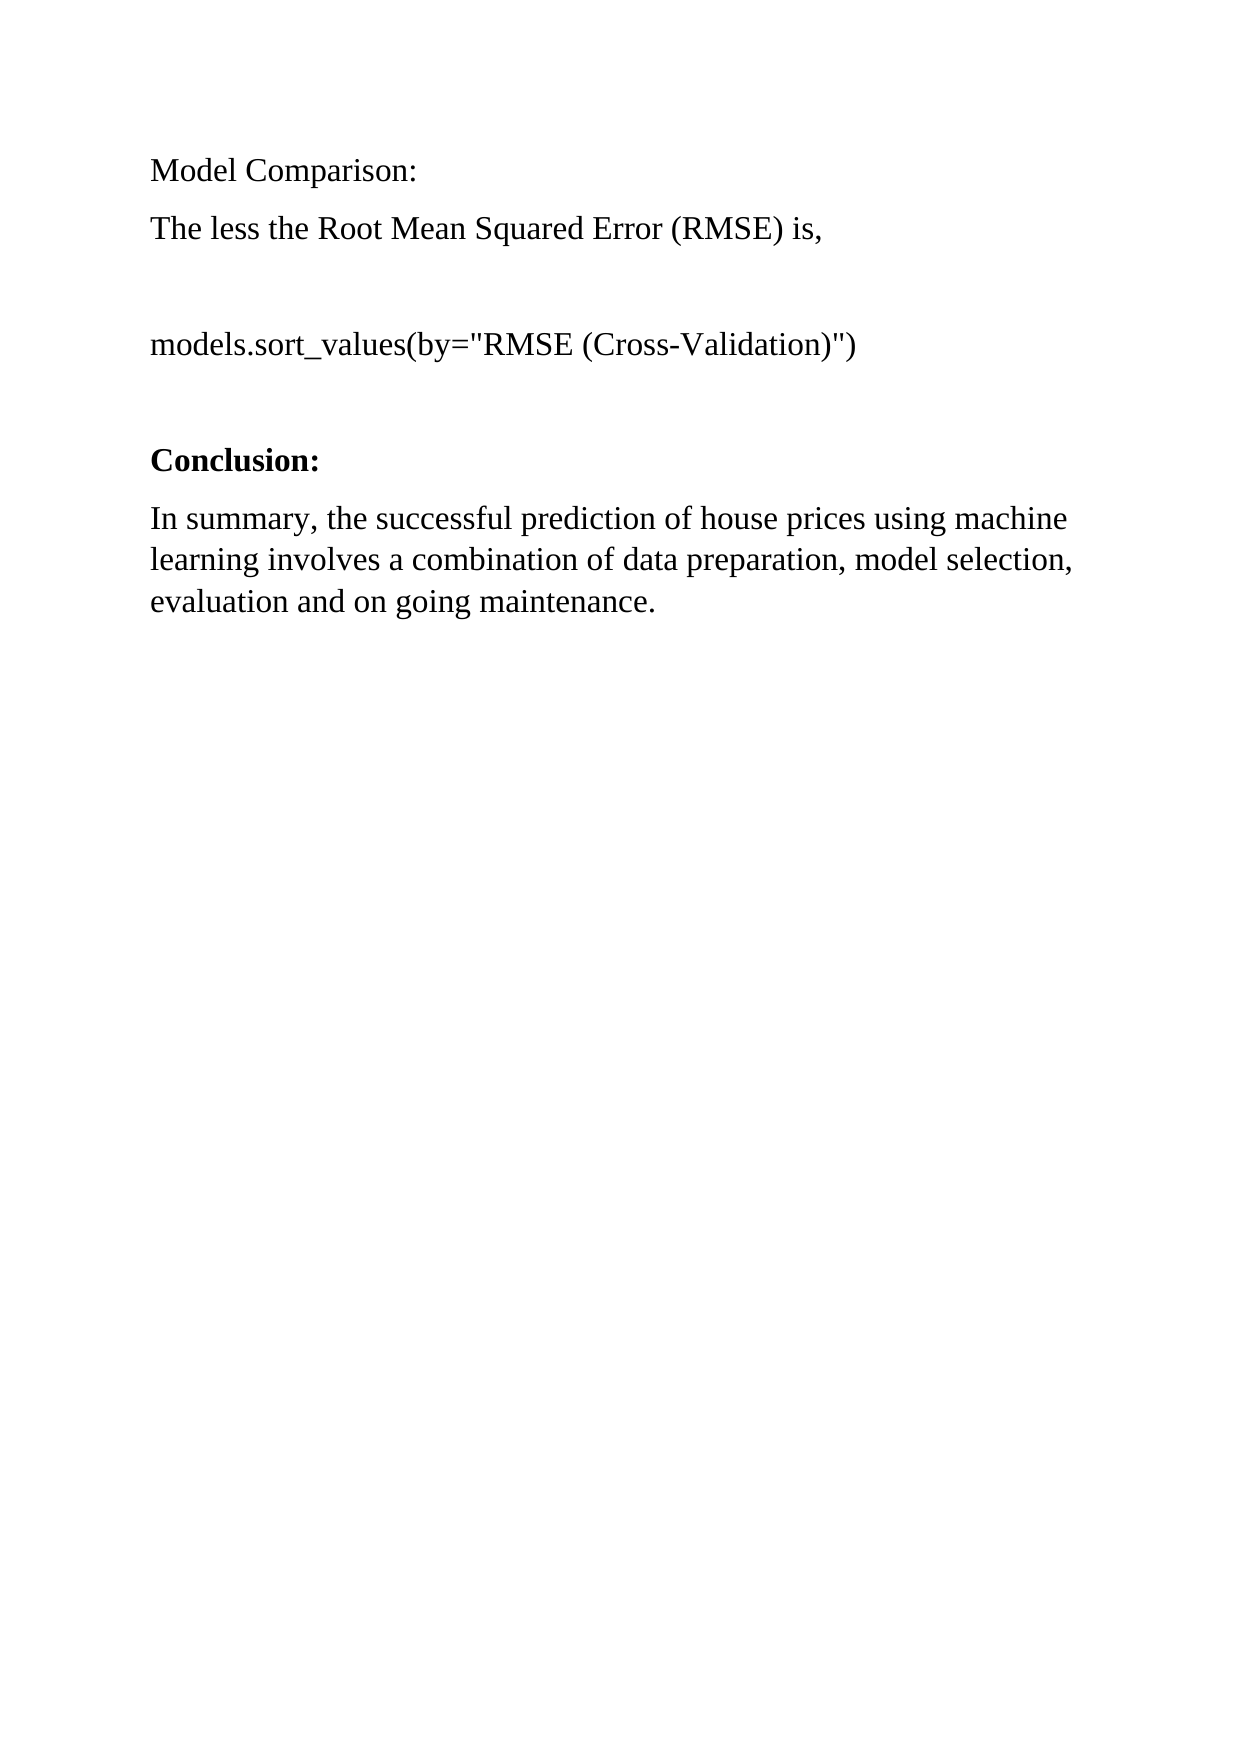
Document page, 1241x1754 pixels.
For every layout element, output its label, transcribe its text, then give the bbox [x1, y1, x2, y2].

text models.sort_values(by="RMSE (Cross-Validation)") [150, 324, 1090, 362]
text The less the Root Mean Squared Error (RMSE) is, [150, 208, 1090, 246]
text Conclusion: [150, 440, 1090, 478]
text Model Comparison: [150, 150, 1090, 188]
text In summary, the successful prediction of house prices using machine learning involves a combination of data preparation, model selection, evaluation and on going maintenance. [150, 498, 1090, 619]
